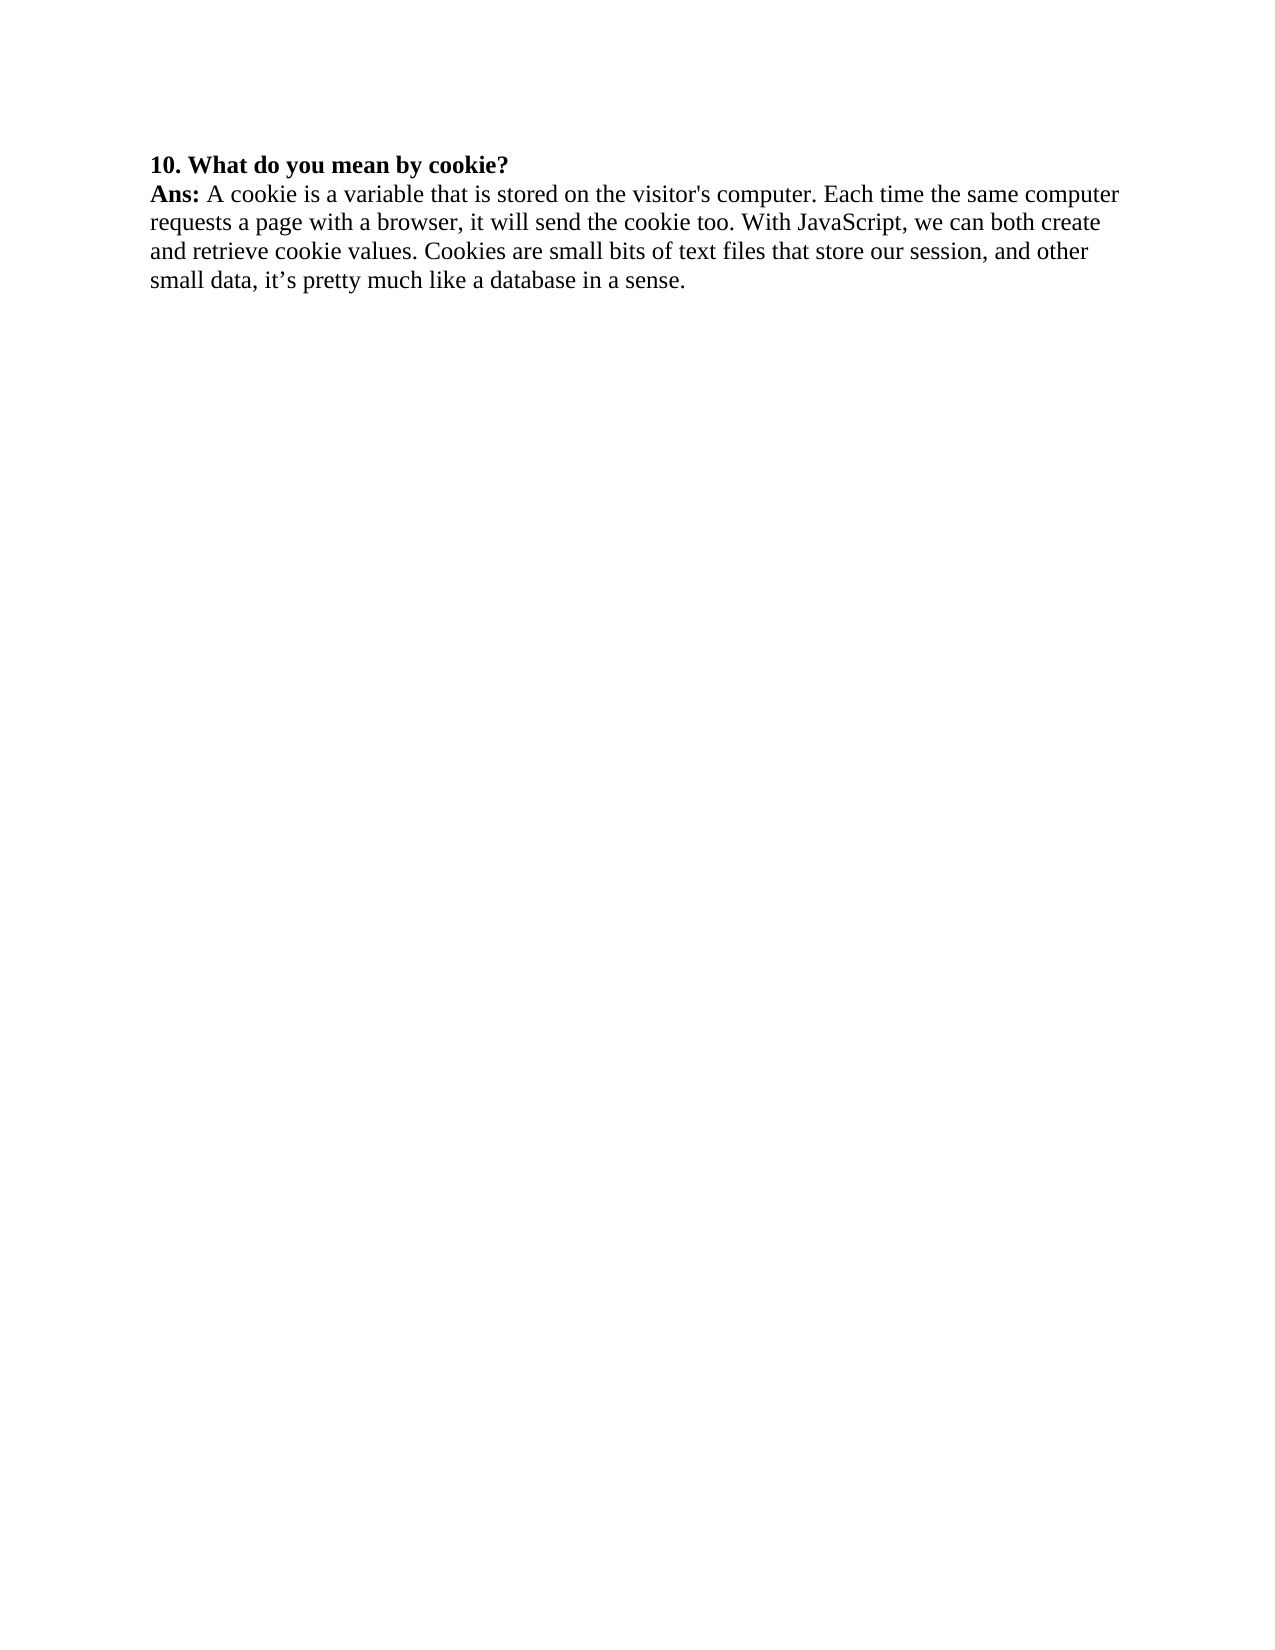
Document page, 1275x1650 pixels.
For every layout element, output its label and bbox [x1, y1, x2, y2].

text [150, 150, 1125, 294]
